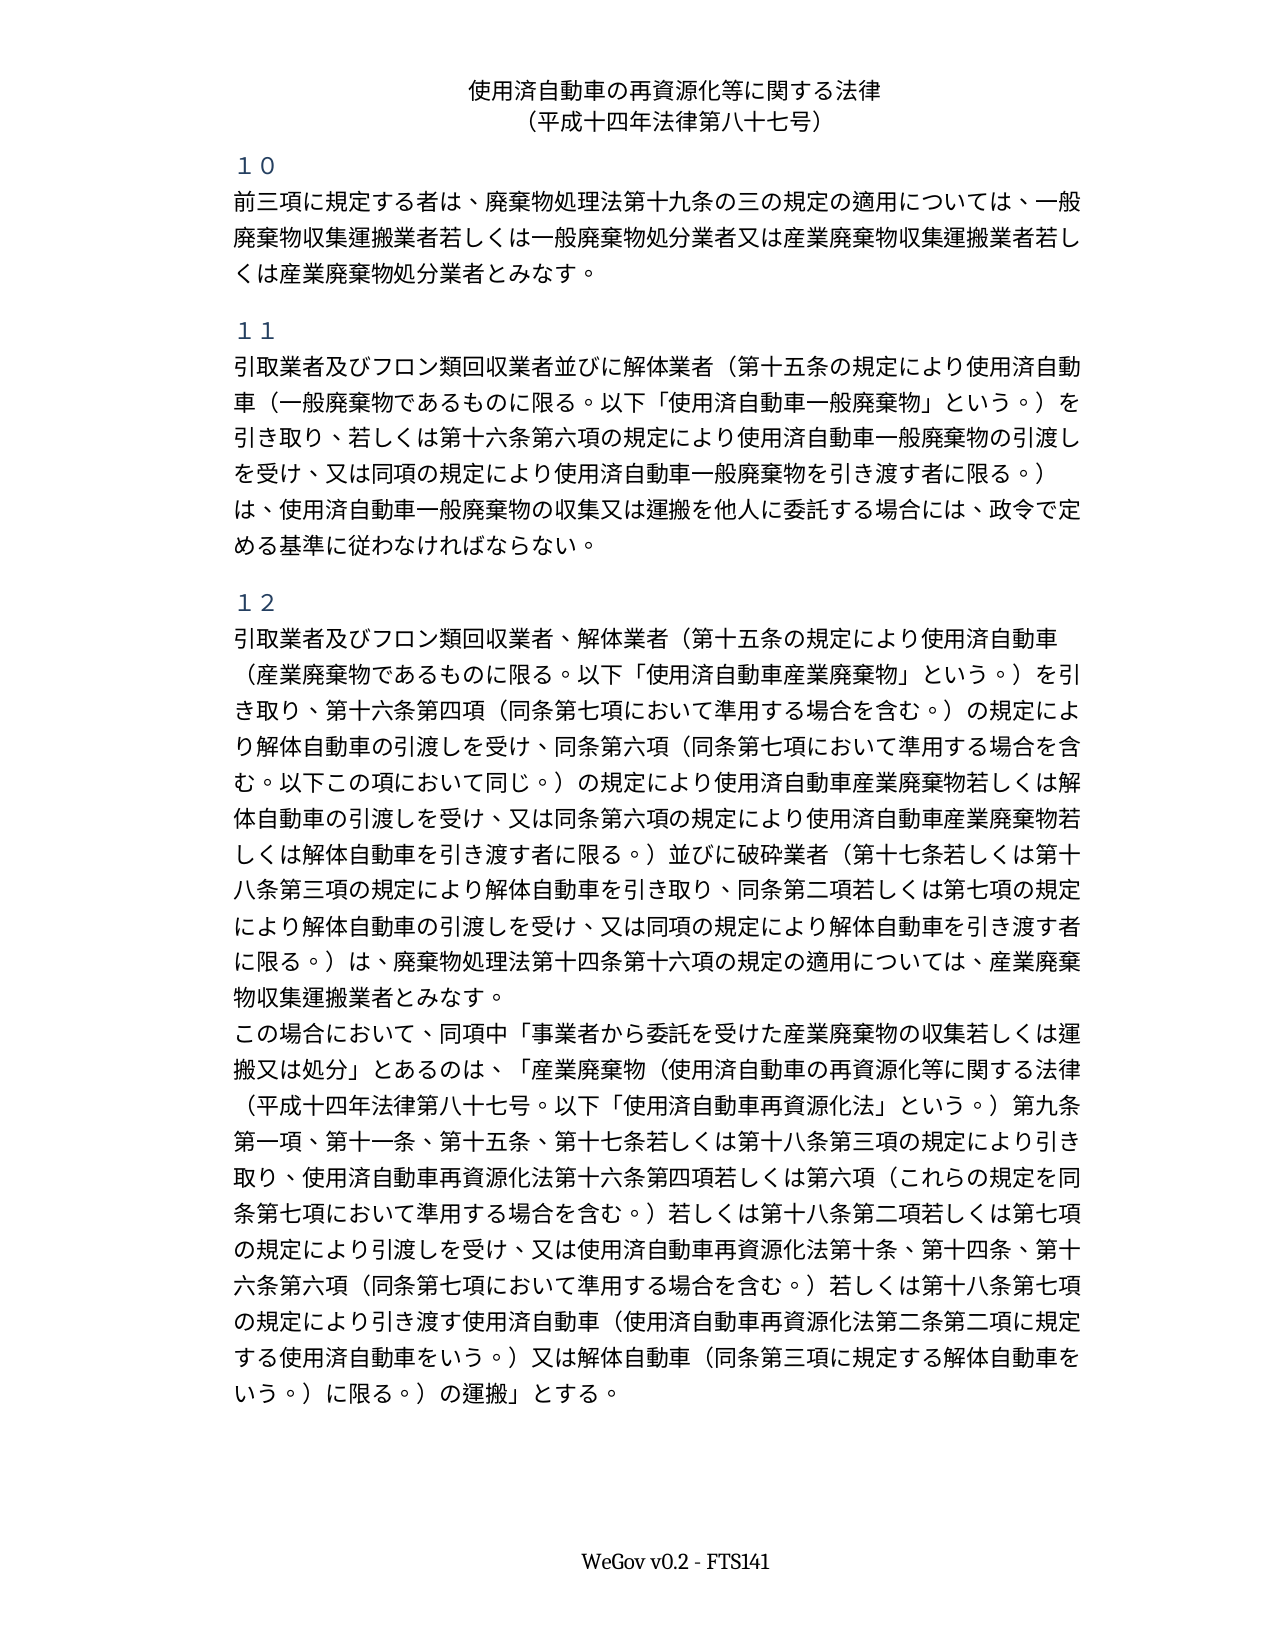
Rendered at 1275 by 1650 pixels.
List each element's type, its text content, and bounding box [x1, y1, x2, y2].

subtitle １２ [233, 587, 1087, 618]
text 引取業者及びフロン類回収業者、解体業者（第十五条の規定により使用済自動車（産業廃棄物であるものに限る。以下「使用済自動車産業廃棄物」という。）を引き取り、第十六条第四項（同条第七項において準用する場合を含む。）の規定により解体自動車の引渡しを受け、同条第六項（同条第七項において準用する場合を含む。以下この項において同じ。）の規定により使用済自動車産業廃棄物若しくは解体自動車の引渡しを受け、又は同条第六項の規定により使用済自動車産業廃棄物若しくは解体自動車を引き渡す者に限る。）並びに破砕業者（第十七条若しくは第十八条第三項の規定により解体自動車を引き取り、同条第二項若しくは第七項の規定により解体自動車の引渡しを受け、又は同項の規定により解体自動車を引き渡す者に限る。）は、廃棄物処理法第十四条第十六項の規定の適用については、産業廃棄物収集運搬業者とみなす。 この場合において、同項中「事業者から委託を受けた産業廃棄物の収集若しくは運搬又は処分」とあるのは、「産業廃棄物（使用済自動車の再資源化等に関する法律（平成十四年法律第八十七号。以下「使用済自動車再資源化法」という。）第九条第一項、第十一条、第十五条、第十七条若しくは第十八条第三項の規定により引き取り、使用済自動車再資源化法第十六条第四項若しくは第六項（これらの規定を同条第七項において準用する場合を含む。）若しくは第十八条第二項若しくは第七項の規定により引渡しを受け、又は使用済自動車再資源化法第十条、第十四条、第十六条第六項（同条第七項において準用する場合を含む。）若しくは第十八条第七項の規定により引き渡す使用済自動車（使用済自動車再資源化法第二条第二項に規定する使用済自動車をいう。）又は解体自動車（同条第三項に規定する解体自動車をいう。）に限る。）の運搬」とする。 [233, 623, 1087, 1409]
subtitle １１ [233, 314, 1087, 346]
text 引取業者及びフロン類回収業者並びに解体業者（第十五条の規定により使用済自動車（一般廃棄物であるものに限る。以下「使用済自動車一般廃棄物」という。）を引き取り、若しくは第十六条第六項の規定により使用済自動車一般廃棄物の引渡しを受け、又は同項の規定により使用済自動車一般廃棄物を引き渡す者に限る。）は、使用済自動車一般廃棄物の収集又は運搬を他人に委託する場合には、政令で定める基準に従わなければならない。 [233, 351, 1087, 561]
text 前三項に規定する者は、廃棄物処理法第十九条の三の規定の適用については、一般廃棄物収集運搬業者若しくは一般廃棄物処分業者又は産業廃棄物収集運搬業者若しくは産業廃棄物処分業者とみなす。 [233, 186, 1087, 289]
subtitle １０ [233, 150, 1087, 181]
